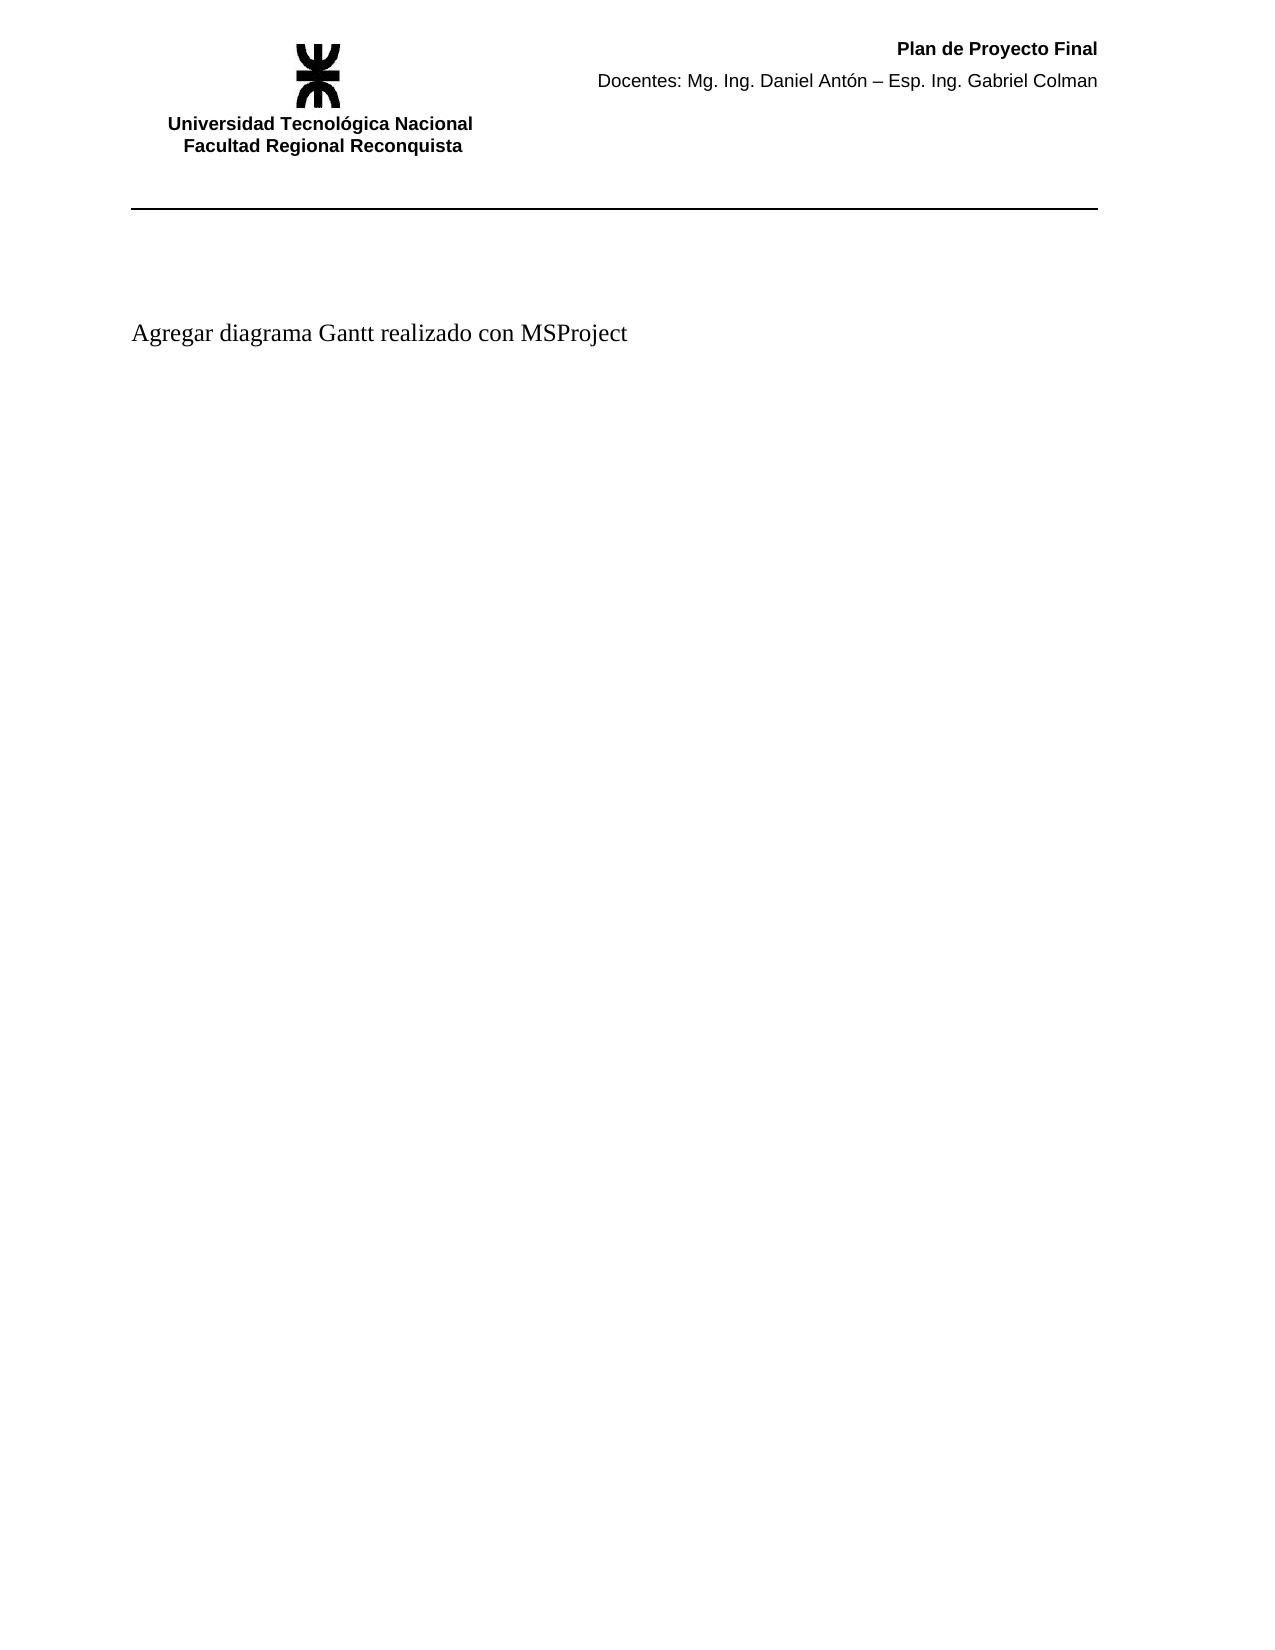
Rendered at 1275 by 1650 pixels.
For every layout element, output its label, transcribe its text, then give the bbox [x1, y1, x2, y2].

picture [281, 35, 357, 110]
text Agregar diagrama Gantt realizado con MSProject [131, 318, 1098, 347]
